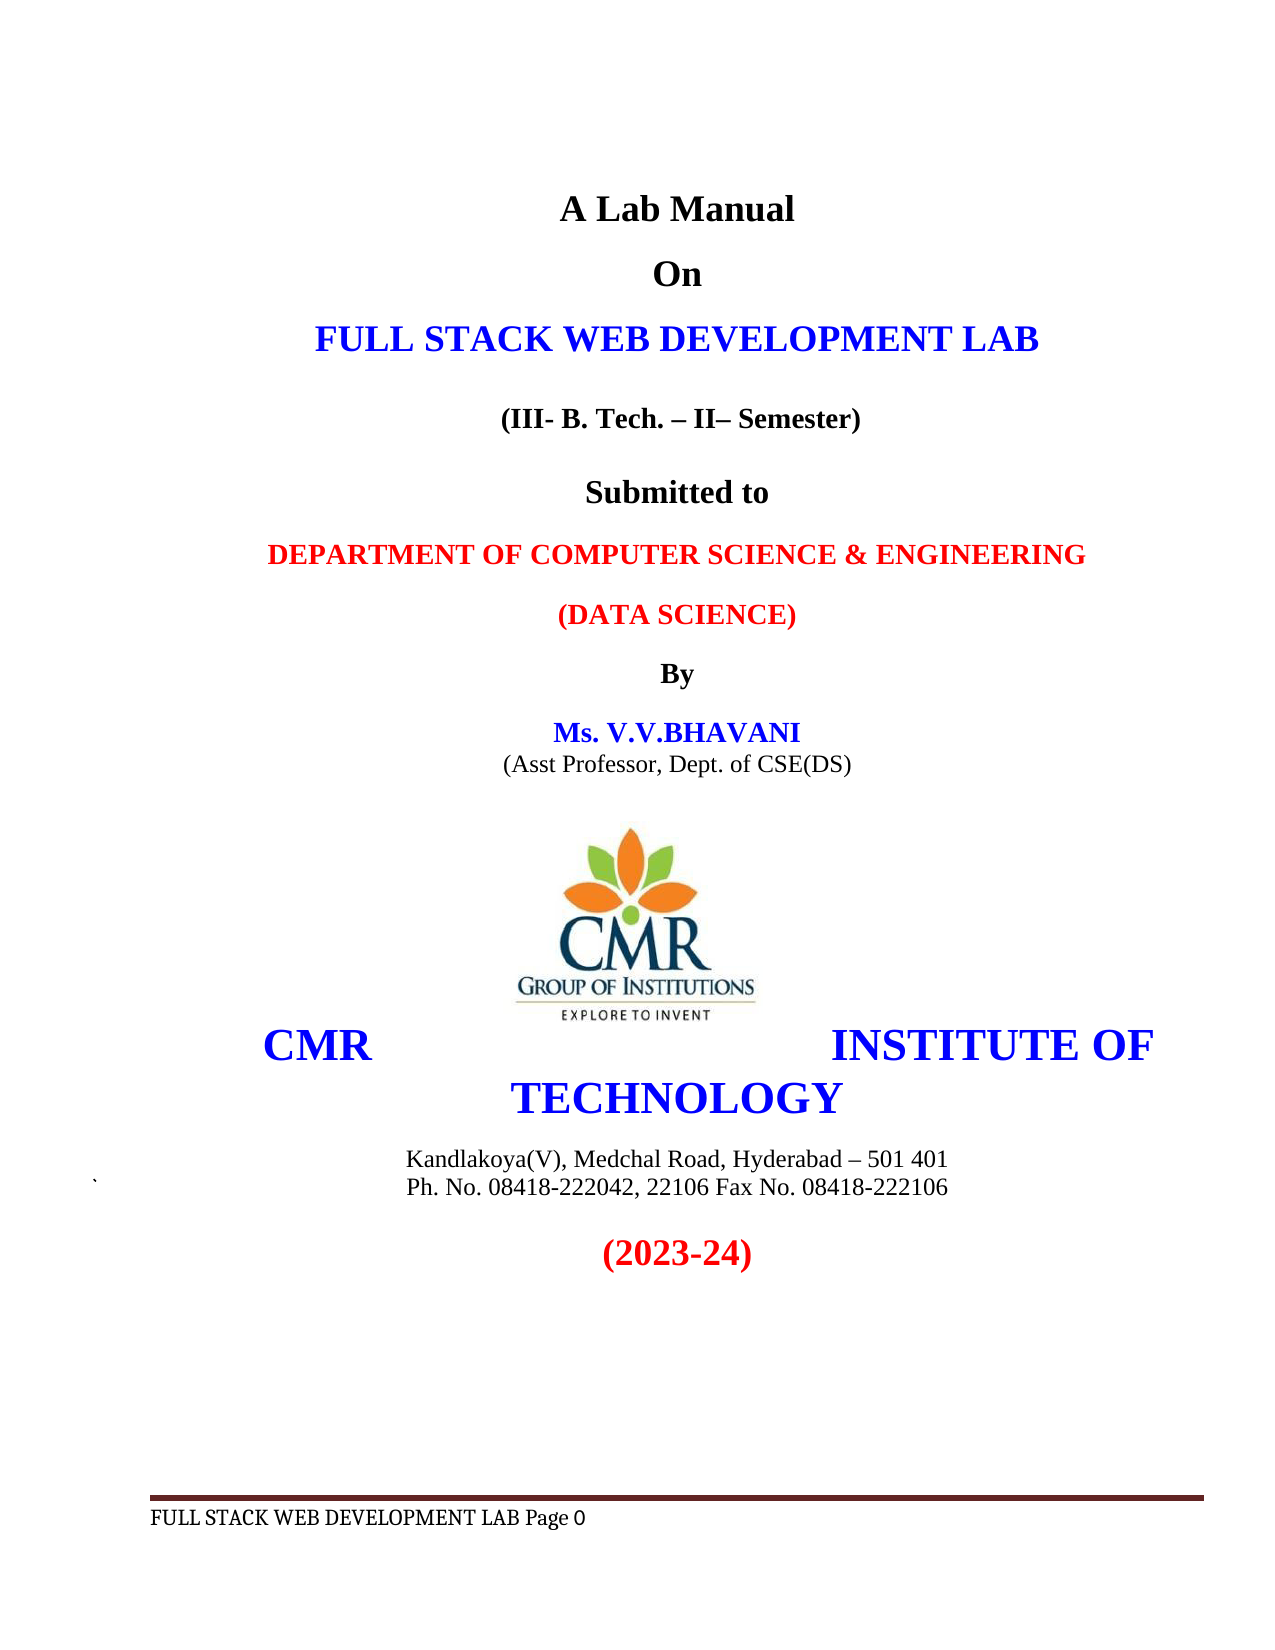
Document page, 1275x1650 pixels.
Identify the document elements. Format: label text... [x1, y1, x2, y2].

text (Asst Professor, Dept. of CSE(DS) [150, 749, 1204, 778]
text On [150, 251, 1204, 294]
text (DATA SCIENCE) [150, 597, 1204, 630]
text FULL STACK WEB DEVELOPMENT LAB [150, 316, 1204, 359]
text DEPARTMENT OF COMPUTER SCIENCE & ENGINEERING [150, 537, 1204, 571]
text CMR INSTITUTE OF TECHNOLOGY [150, 1017, 1204, 1123]
text Ph. No. 08418-222042, 22106 Fax No. 08418-222106 [150, 1172, 1204, 1201]
text (III- B. Tech. – II– Semester) [150, 401, 1204, 435]
text By [150, 656, 1204, 690]
text Submitted to [150, 473, 1204, 511]
text A Lab Manual [150, 187, 1204, 230]
text (2023-24) [150, 1230, 1204, 1273]
text Kandlakoya(V), Medchal Road, Hyderabad – 501 401 [150, 1144, 1204, 1172]
picture [503, 821, 764, 1039]
text Ms. V.V.BHAVANI [150, 716, 1204, 749]
